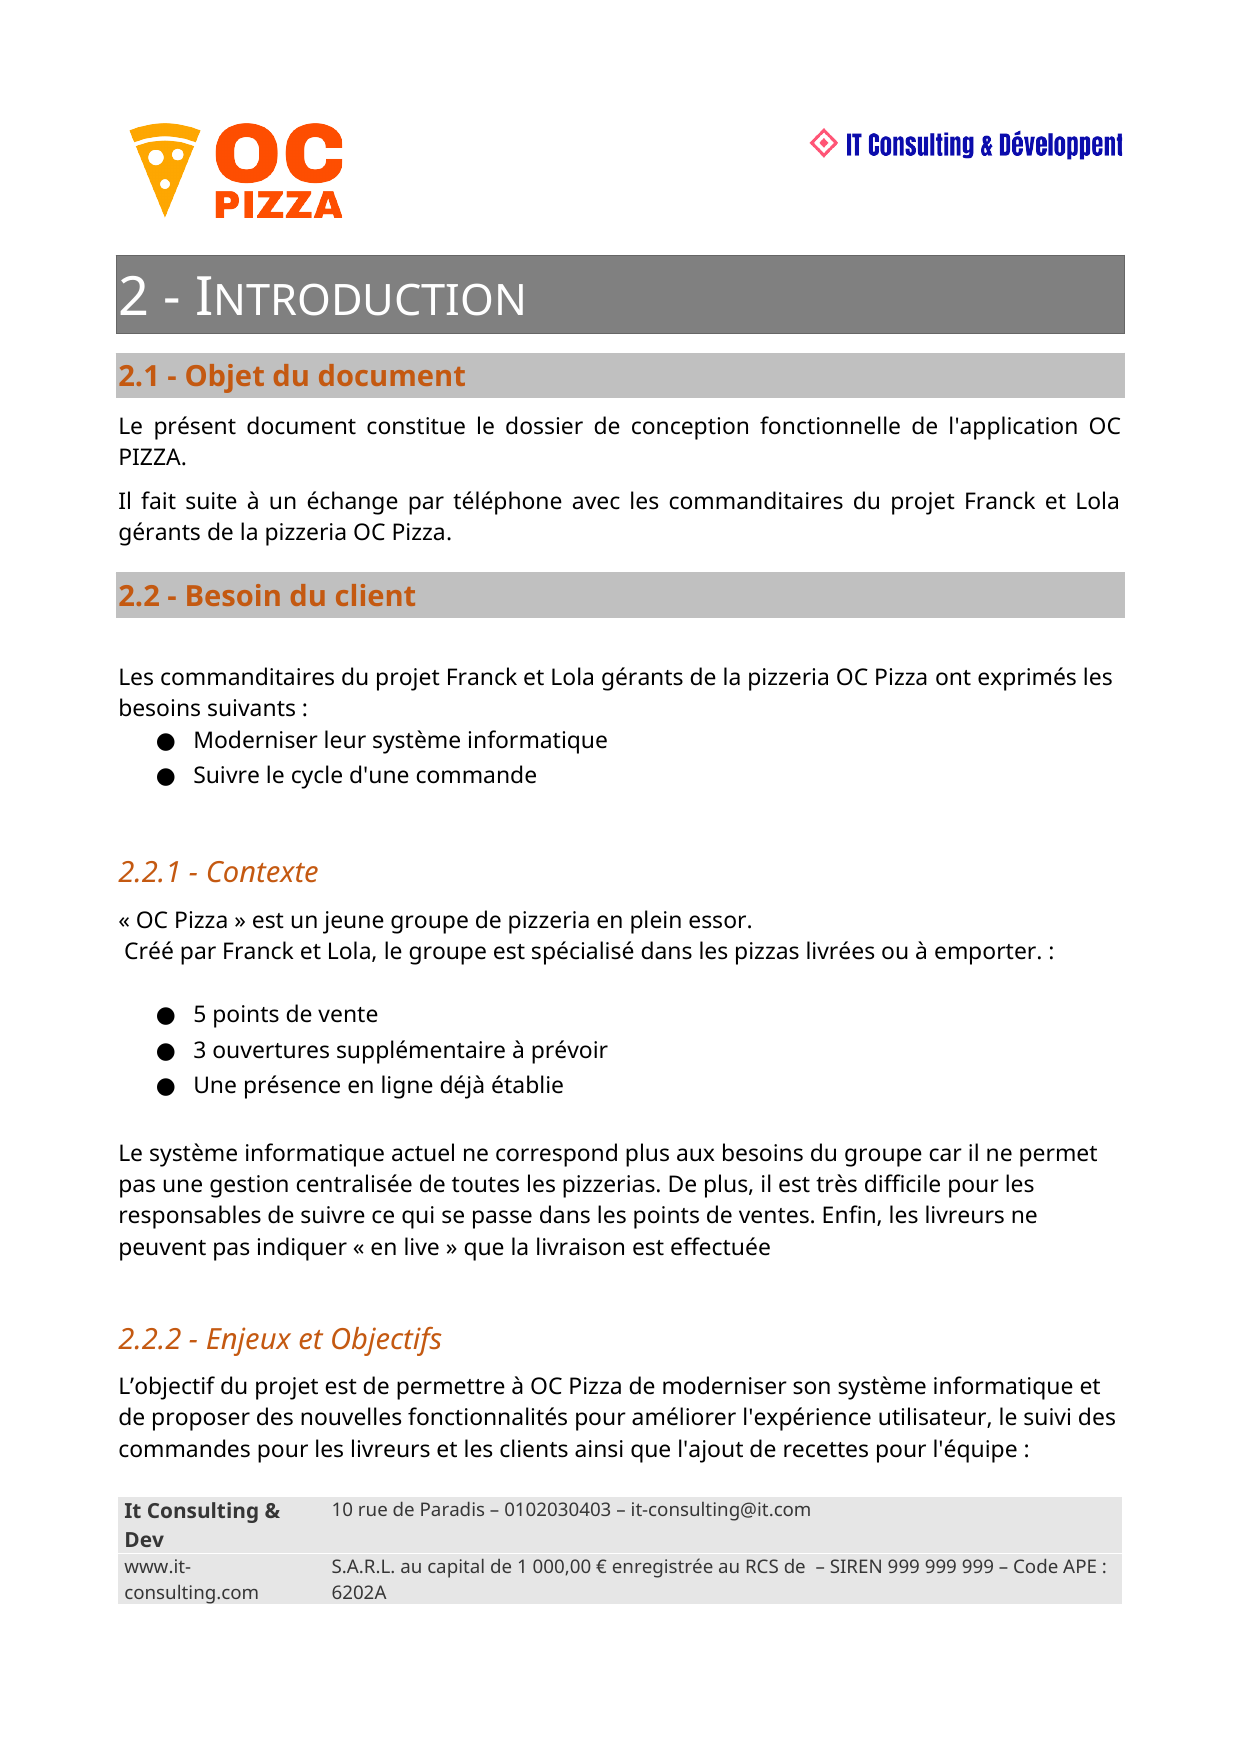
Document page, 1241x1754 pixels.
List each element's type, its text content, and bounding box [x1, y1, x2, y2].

list Une présence en ligne déjà établie [156, 1069, 1122, 1101]
text « OC Pizza » est un jeune groupe de pizzeria en plein essor. [118, 904, 1122, 935]
list Moderniser leur système informatique [156, 723, 1122, 755]
subtitle Contexte [118, 852, 1122, 891]
subtitle Besoin du client [117, 574, 1124, 617]
subtitle Objet du document [117, 354, 1124, 397]
text Le présent document constitue le dossier de conception fonctionnelle de l'application OC PIZZA. [118, 410, 1122, 472]
subtitle Introduction [117, 256, 1124, 333]
list 3 ouvertures supplémentaire à prévoir [156, 1033, 1122, 1065]
list Suivre le cycle d'une commande [156, 759, 1122, 791]
text L’objectif du projet est de permettre à OC Pizza de moderniser son système informatique et de proposer des nouvelles fonctionnalités pour améliorer l'expérience utilisateur, le suivi des commandes pour les livreurs et les clients ainsi que l'ajout de recettes pour l'équipe : [118, 1370, 1122, 1464]
text Il fait suite à un échange par téléphone avec les commanditaires du projet Franck et Lola gérants de la pizzeria OC Pizza. [118, 485, 1122, 547]
text Le système informatique actuel ne correspond plus aux besoins du groupe car il ne permet pas une gestion centralisée de toutes les pizzerias. De plus, il est très difficile pour les responsables de suivre ce qui se passe dans les points de ventes. Enfin, les livreurs ne peuvent pas indiquer « en live » que la livraison est effectuée [118, 1137, 1122, 1262]
picture [809, 123, 1123, 162]
picture [129, 123, 343, 218]
list 5 points de vente [156, 998, 1122, 1029]
text Créé par Franck et Lola, le groupe est spécialisé dans les pizzas livrées ou à emporter. : [118, 935, 1122, 966]
text Les commanditaires du projet Franck et Lola gérants de la pizzeria OC Pizza ont exprimés les besoins suivants : [118, 661, 1122, 723]
subtitle Enjeux et Objectifs [118, 1318, 1122, 1358]
